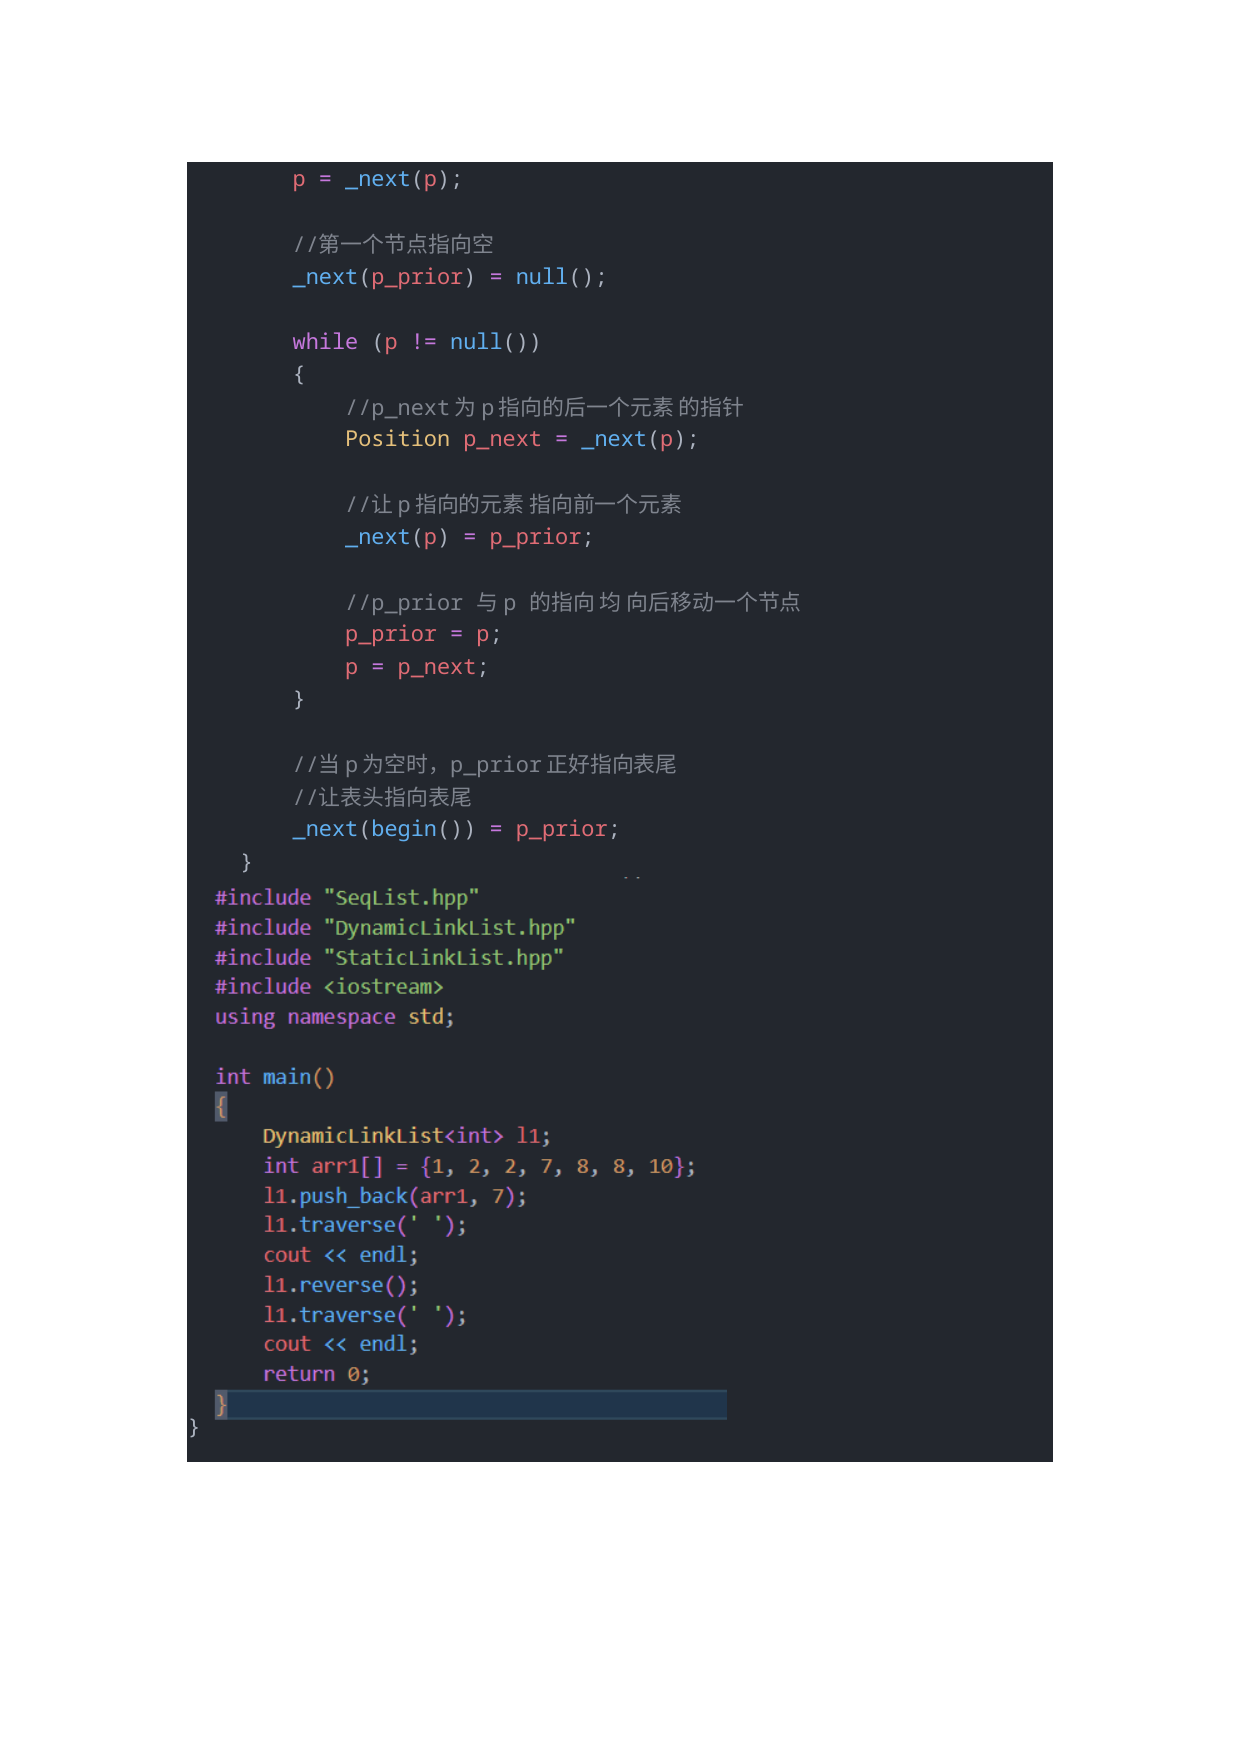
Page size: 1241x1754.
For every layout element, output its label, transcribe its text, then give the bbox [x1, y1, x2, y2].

text p_prior = p; [187, 617, 1053, 649]
text //p_prior 与 p 的指向 均 向后移动一个节点 [187, 584, 1053, 617]
text { [187, 357, 1053, 389]
text _next(p_prior) = null(); [187, 259, 1053, 292]
picture [200, 877, 727, 1435]
text //第一个节点指向空 [187, 227, 1053, 259]
text //p_next为 p指向的后一个元素 的指针 [187, 389, 1053, 422]
text } [187, 682, 1053, 714]
text Position p_next = _next(p); [187, 422, 1053, 454]
text p = p_next; [187, 649, 1053, 682]
text //让表头指向表尾 [187, 779, 1053, 812]
text //当p为空时，p_prior正好指向表尾 [187, 747, 1053, 779]
text p = _next(p); [187, 162, 1053, 194]
text //让p指向的元素 指向前一个元素 [187, 487, 1053, 519]
text } [187, 844, 1053, 877]
text _next(p) = p_prior; [187, 519, 1053, 552]
text _next(begin()) = p_prior; [187, 812, 1053, 844]
text while (p != null()) [187, 324, 1053, 357]
